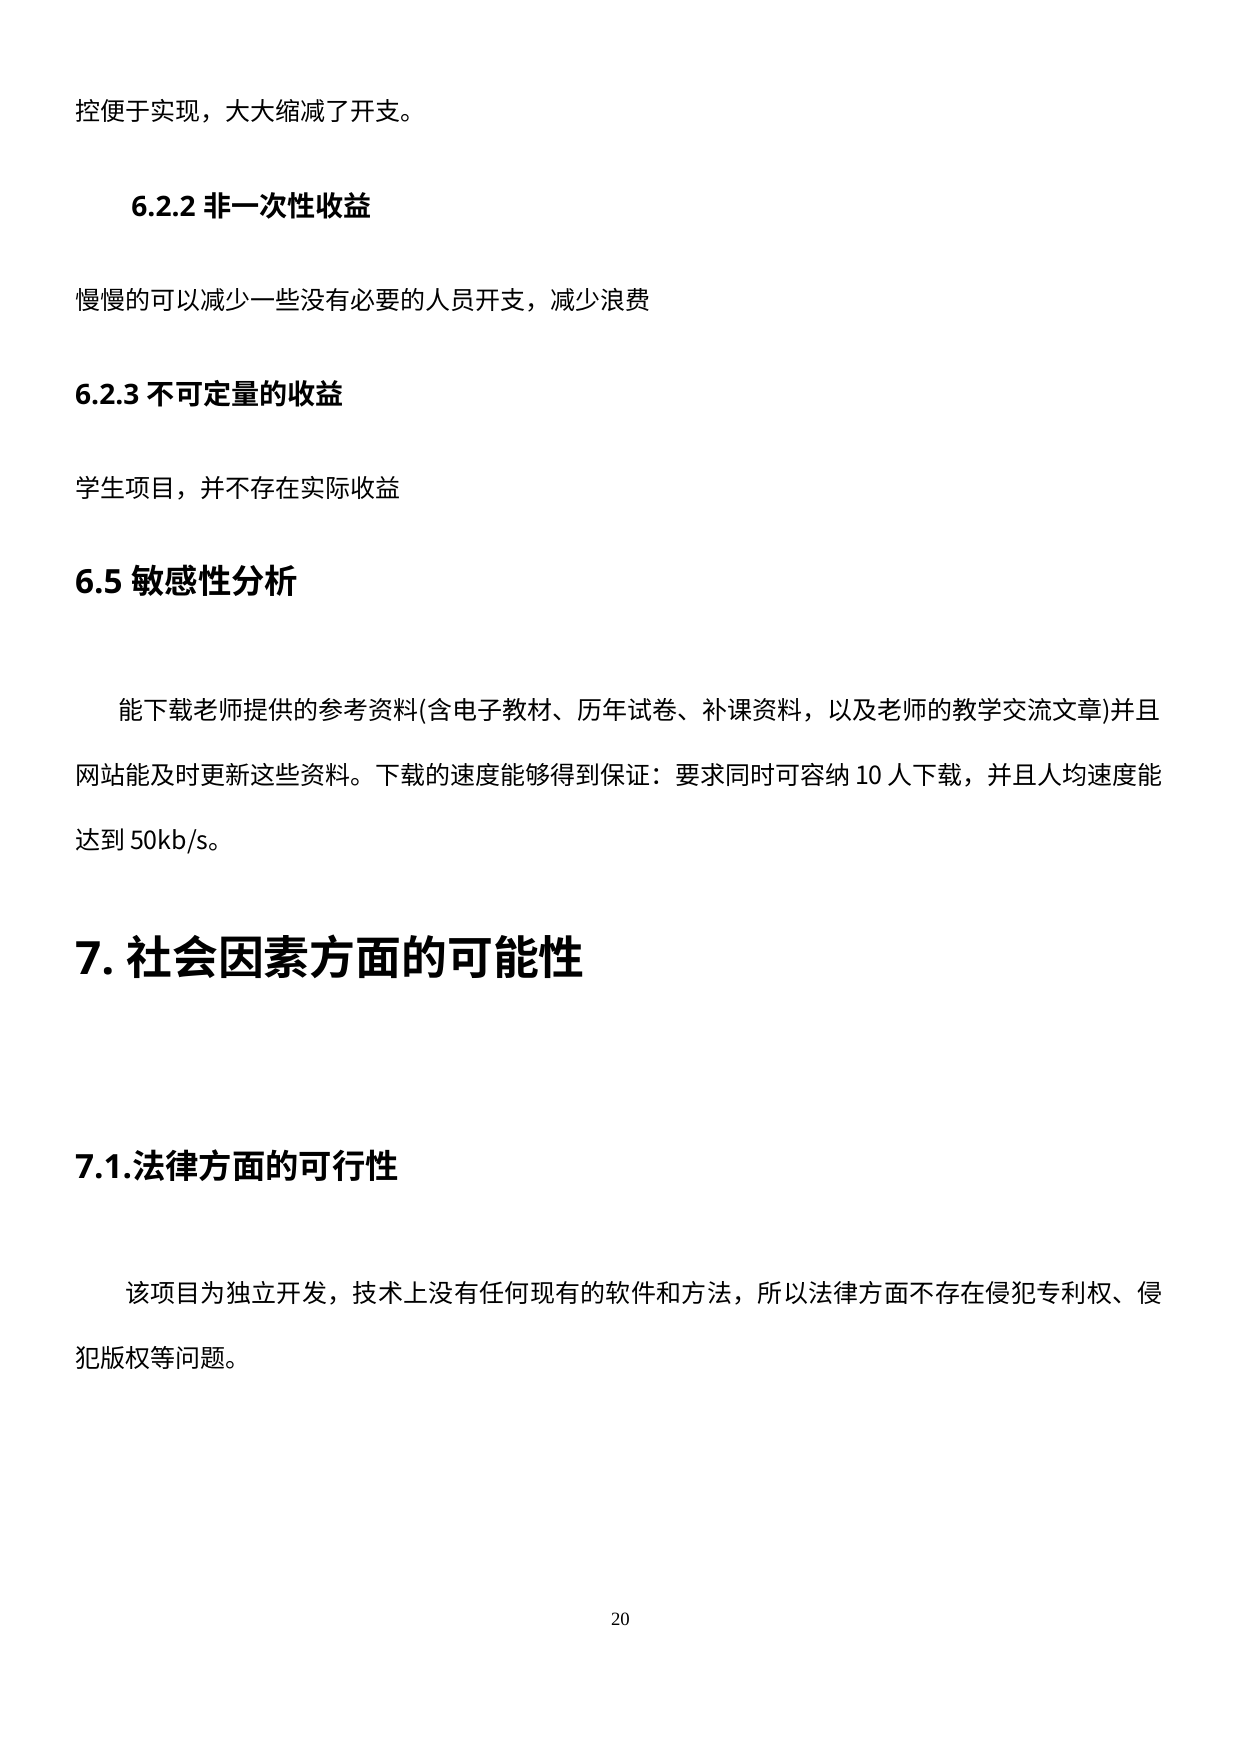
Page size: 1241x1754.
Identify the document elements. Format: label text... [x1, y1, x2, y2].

text 学生项目，并不存在实际收益 [75, 454, 1165, 519]
text 能下载老师提供的参考资料(含电子教材、历年试卷、补课资料，以及老师的教学交流文章)并且网站能及时更新这些资料。下载的速度能够得到保证：要求同时可容纳10人下载，并且人均速度能达到50kb/s。 [75, 676, 1165, 871]
subtitle 7. 社会因素方面的可能性 [75, 906, 1165, 1004]
text 该项目为独立开发，技术上没有任何现有的软件和方法，所以法律方面不存在侵犯专利权、侵犯版权等问题。 [75, 1259, 1165, 1389]
subtitle 7.1.法律方面的可行性 [75, 1132, 1165, 1197]
subtitle 6.5 敏感性分析 [75, 546, 1165, 611]
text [75, 77, 1165, 142]
text 慢慢的可以减少一些没有必要的人员开支，减少浪费 [75, 266, 1165, 331]
subtitle 6.2.2 非一次性收益 [75, 172, 1165, 237]
subtitle 6.2.3 不可定量的收益 [75, 360, 1165, 425]
